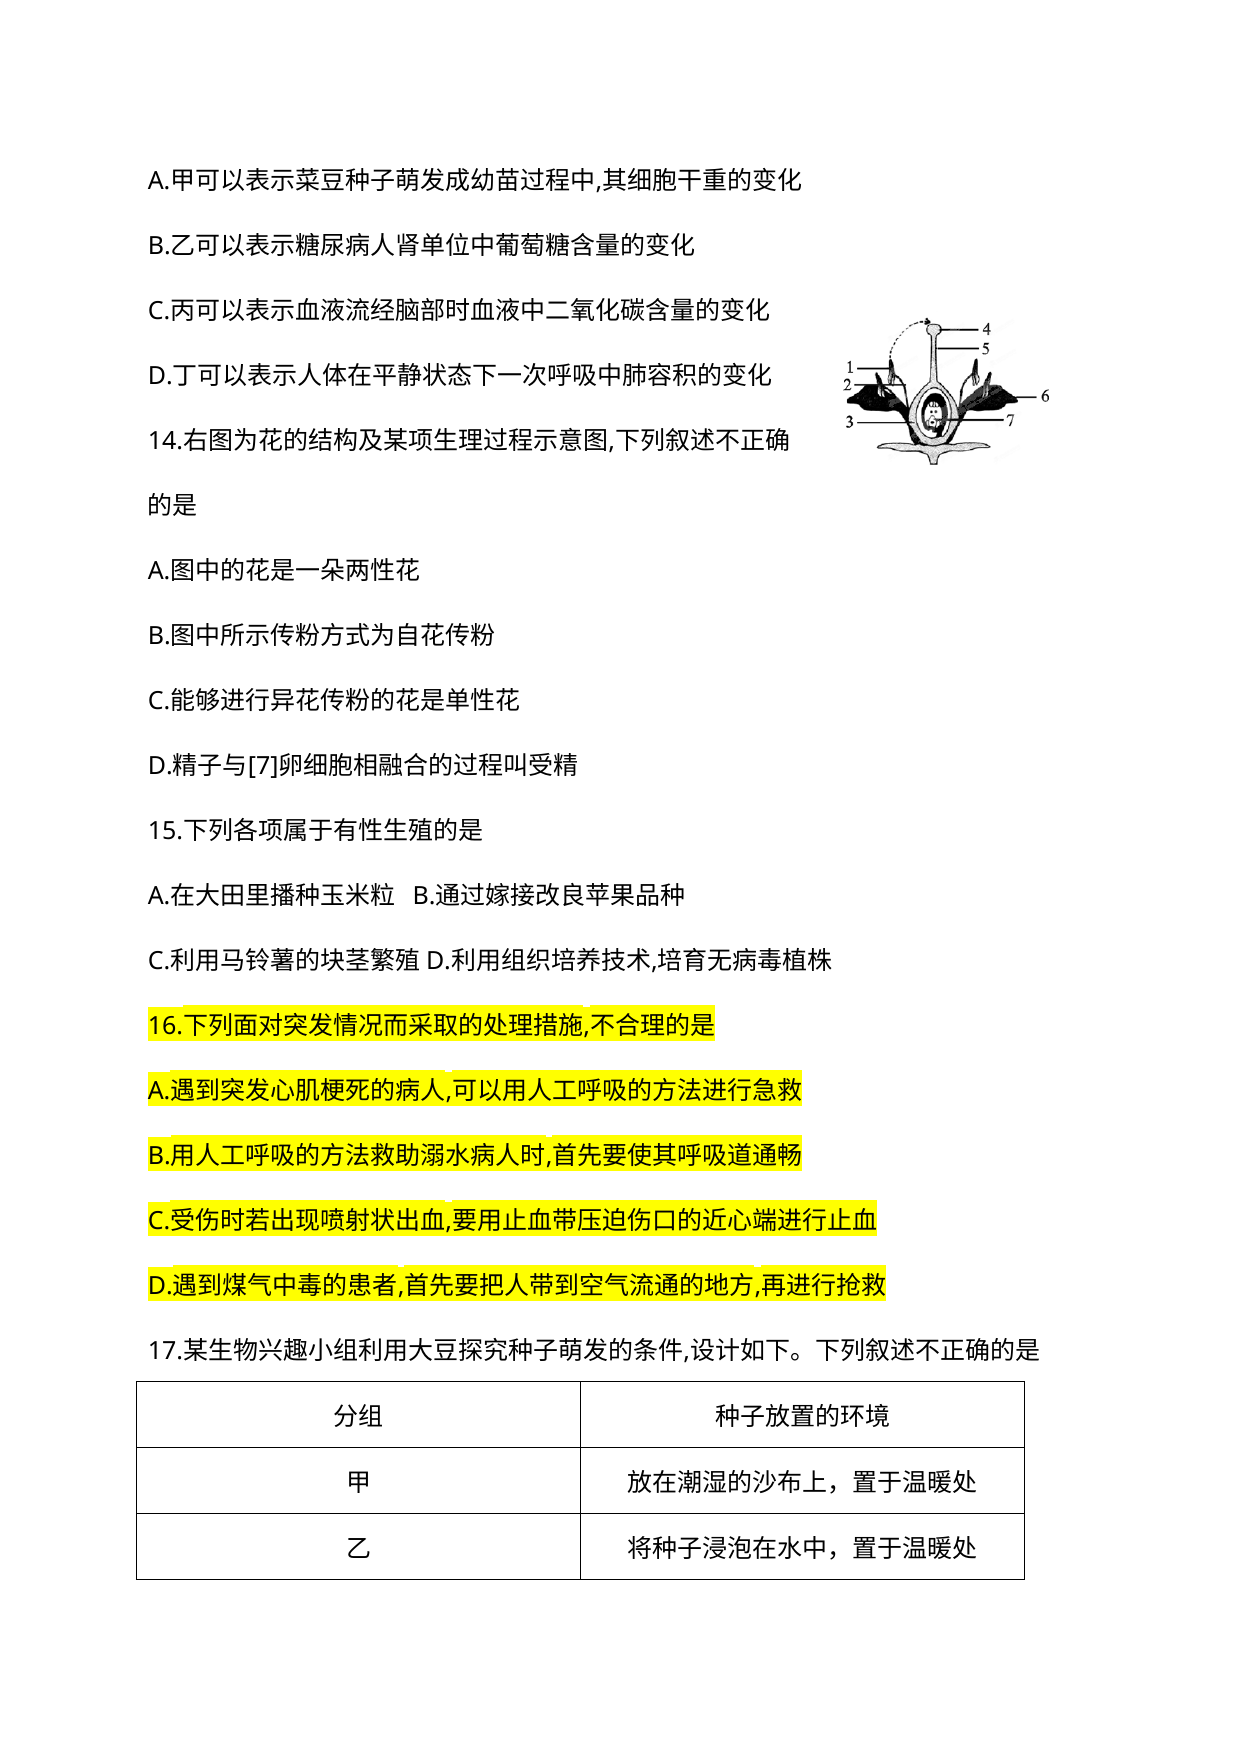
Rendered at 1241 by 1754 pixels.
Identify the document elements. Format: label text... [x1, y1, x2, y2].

table_cell 甲 [137, 1448, 580, 1513]
table_cell 将种子浸泡在水中，置于温暖处 [581, 1514, 1024, 1579]
picture [839, 310, 1051, 469]
text B.图中所示传粉方式为自花传粉 C.能够进行异花传粉的花是单性花 D.精子与[7]卵细胞相融合的过程叫受精 15.下列各项属于有性生殖的是 A.在大田里播种玉米粒 B.通过嫁接改良苹果品种 C.利用马铃薯的块茎繁殖 D.利用组织培养技术,培育无病毒植株 16.下列面对突发情况而采取的处理措施,不合理的是 A.遇到突发心肌梗死的病人,可以用人工呼吸的方法进行急救 B.用人工呼吸的方法救助溺水病人时,首先要使其呼吸道通畅 C.受伤时若出现喷射状出血,要用止血带压迫伤口的近心端进行止血 D.遇到煤气中毒的患者,首先要把人带到空气流通的地方,再进行抢救 17.某生物兴趣小组利用大豆探究种子萌发的条件,设计如下。下列叙述不正确的是 [148, 601, 1092, 1381]
table_cell 乙 [137, 1514, 580, 1579]
table_header 分组 [137, 1382, 580, 1447]
table_header 种子放置的环境 [581, 1382, 1024, 1447]
table_cell 放在潮湿的沙布上，置于温暖处 [581, 1448, 1024, 1513]
text A.甲可以表示菜豆种子萌发成幼苗过程中,其细胞干重的变化 B.乙可以表示糖尿病人肾单位中葡萄糖含量的变化 C.丙可以表示血液流经脑部时血液中二氧化碳含量的变化 D.丁可以表示人体在平静状态下一次呼吸中肺容积的变化 14.右图为花的结构及某项生理过程示意图,下列叙述不正确的是 A.图中的花是一朵两性花 [148, 146, 1092, 601]
